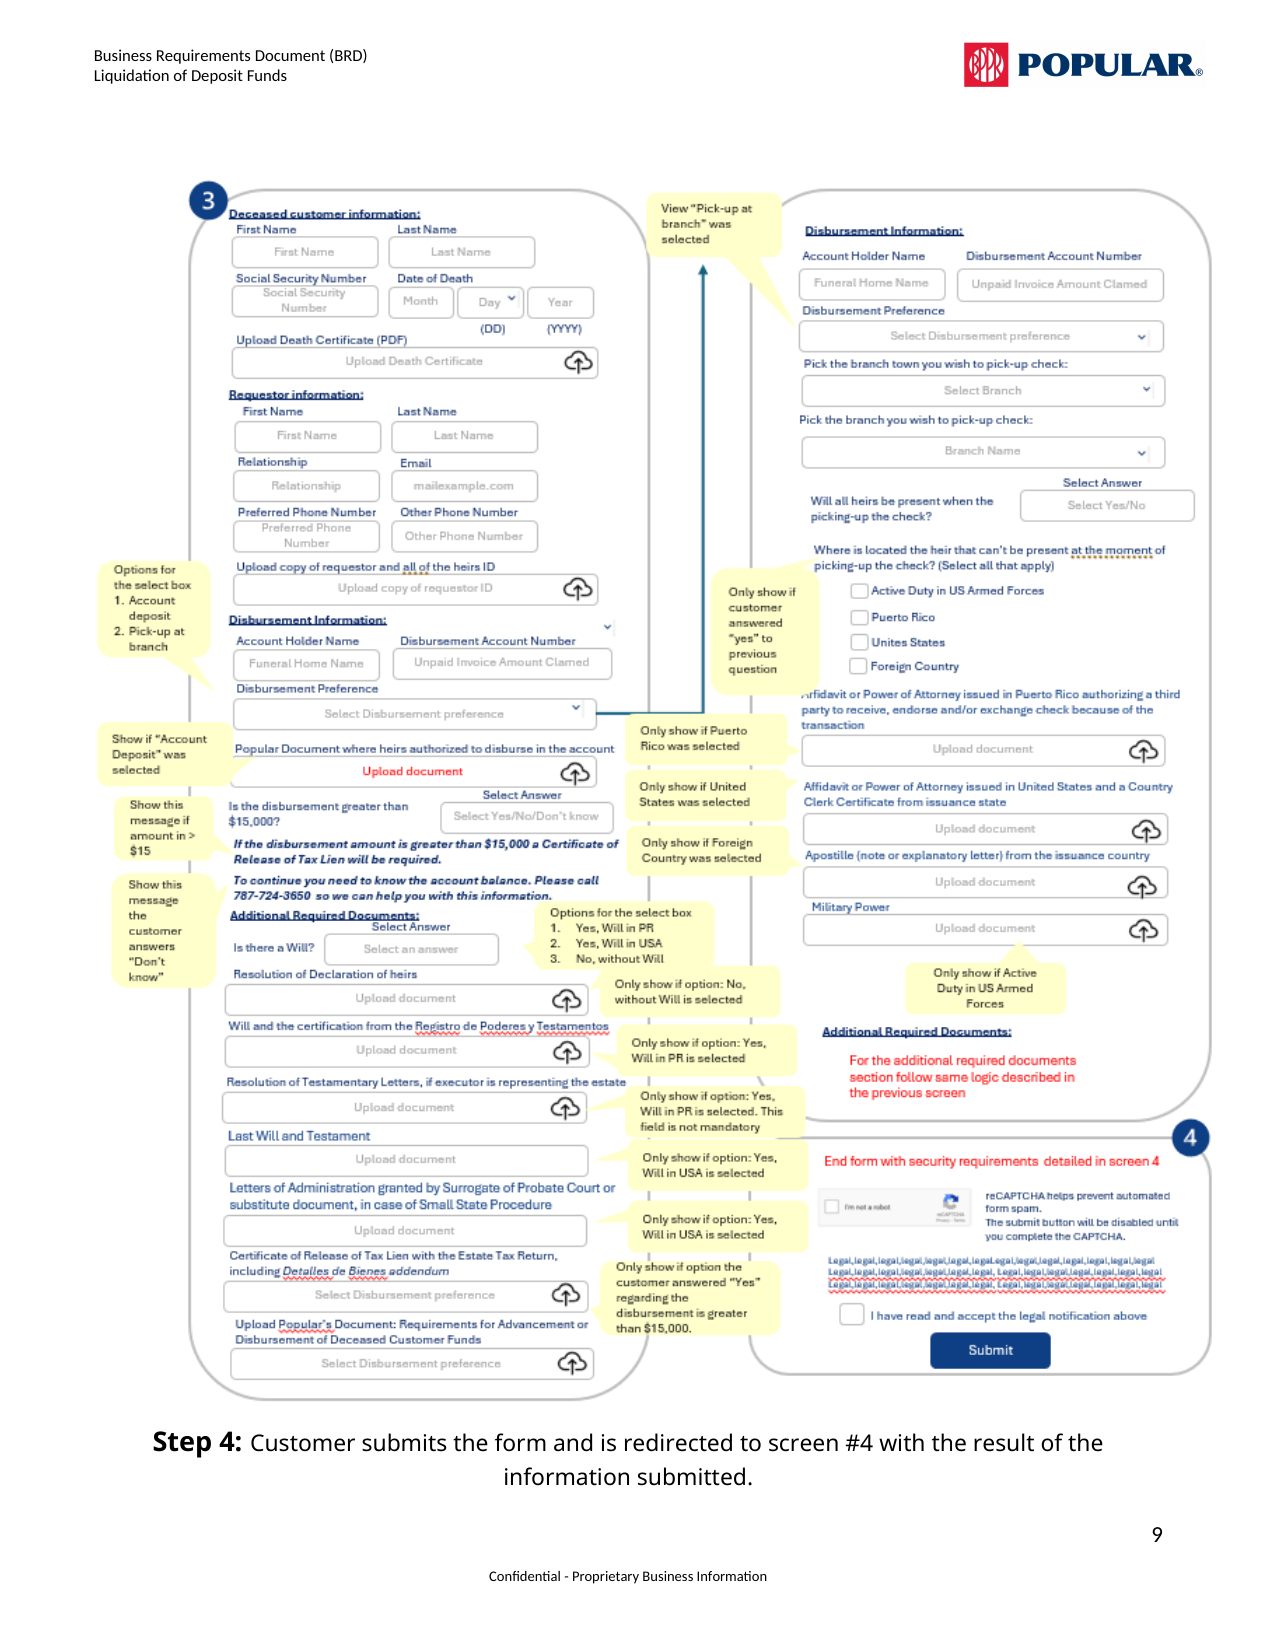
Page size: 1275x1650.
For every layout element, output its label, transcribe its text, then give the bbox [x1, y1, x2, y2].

text Step 4: Customer submits the form and is redirected to screen #4 with the result of the information submitted. [94, 1422, 1162, 1493]
picture [961, 40, 1206, 89]
picture [93, 179, 1219, 1404]
